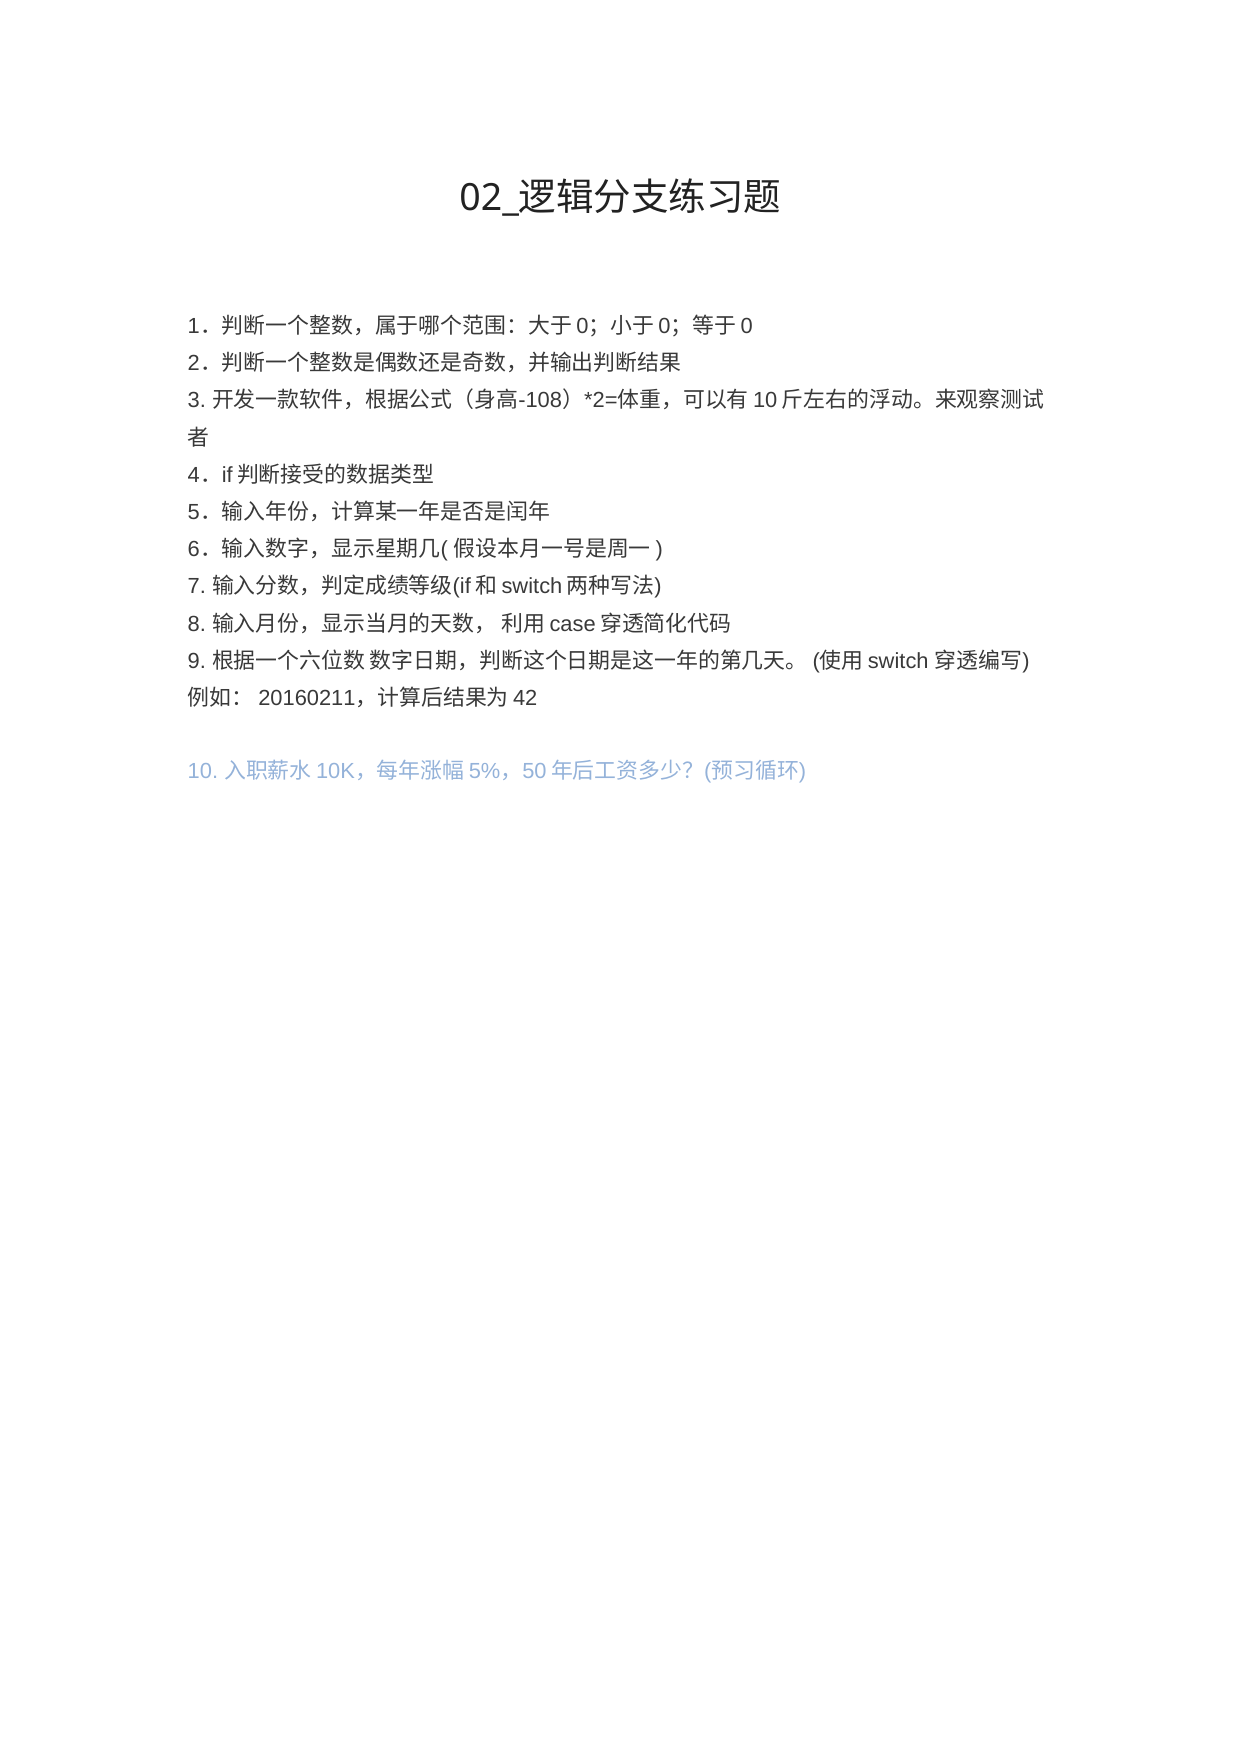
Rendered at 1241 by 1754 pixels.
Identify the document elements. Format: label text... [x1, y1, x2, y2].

text 3. 开发一款软件，根据公式（身高-108）*2=体重，可以有10斤左右的浮动。来观察测试者 [187, 382, 1053, 452]
text 9. 根据一个六位数 数字日期，判断这个日期是这一年的第几天。 (使用switch 穿透编写) [187, 642, 1053, 675]
text 1．判断一个整数，属于哪个范围：大于0；小于0；等于0 [187, 308, 1053, 340]
text 例如： 20160211，计算后结果为42 [187, 680, 1053, 712]
text 5．输入年份，计算某一年是否是闰年 [187, 494, 1053, 526]
text 8. 输入月份，显示当月的天数， 利用case穿透简化代码 [187, 605, 1053, 638]
text 02_逻辑分支练习题 [187, 162, 1053, 227]
text 7. 输入分数，判定成绩等级(if和switch两种写法) [187, 568, 1053, 601]
text 6．输入数字，显示星期几( 假设本月一号是周一 ) [187, 531, 1053, 563]
text 10. 入职薪水10K，每年涨幅5%，50年后工资多少？(预习循环) [187, 753, 1053, 786]
text 4．if判断接受的数据类型 [187, 457, 1053, 489]
text 2．判断一个整数是偶数还是奇数，并输出判断结果 [187, 345, 1053, 377]
